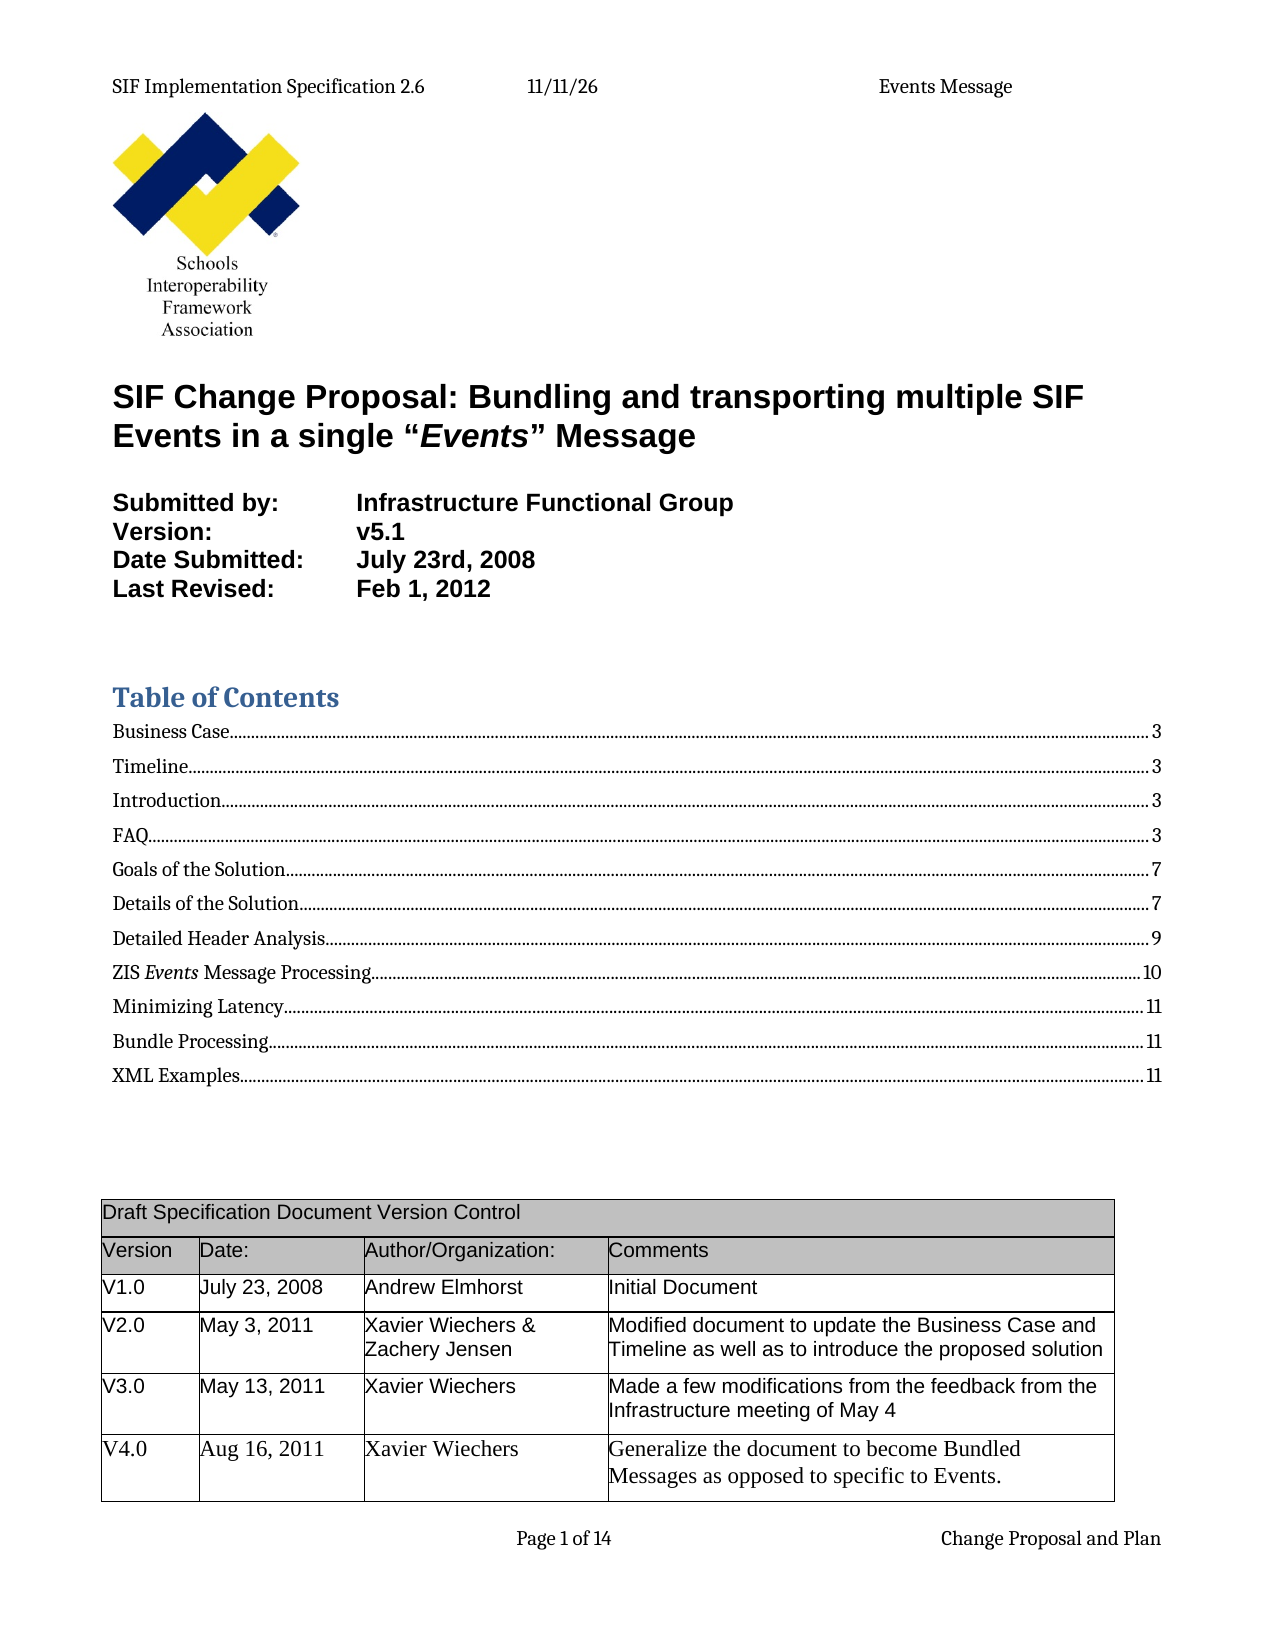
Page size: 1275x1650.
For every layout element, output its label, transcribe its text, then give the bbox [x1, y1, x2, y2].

table_cell Version [102, 1238, 199, 1274]
table_cell V4.0 [102, 1435, 199, 1501]
table_cell V1.0 [102, 1275, 199, 1311]
table_cell Author/Organization: [365, 1238, 608, 1274]
table_cell Xavier Wiechers & Zachery Jensen [365, 1313, 608, 1373]
text Submitted by: Infrastructure Functional Group [112, 488, 1162, 517]
table_cell V2.0 [102, 1313, 199, 1373]
text SIF Change Proposal: Bundling and transporting multiple SIF Events in a single “Events” Message [112, 377, 1162, 454]
text Version: v5.1 [112, 517, 1162, 545]
picture [112, 112, 302, 339]
table_cell Andrew Elmhorst [365, 1275, 608, 1311]
table_cell Made a few modifications from the feedback from the Infrastructure meeting of May 4 [609, 1374, 1114, 1434]
table_cell Generalize the document to become Bundled Messages as opposed to specific to Events. [609, 1435, 1114, 1501]
table_cell Modified document to update the Business Case and Timeline as well as to introduce the proposed solution [609, 1313, 1114, 1373]
table_header Draft Specification Document Version Control [102, 1200, 1114, 1236]
table_cell Aug 16, 2011 [200, 1435, 364, 1501]
table_cell May 13, 2011 [200, 1374, 364, 1434]
text Last Revised: Feb 1, 2012 [112, 574, 1162, 603]
table_cell May 3, 2011 [200, 1313, 364, 1373]
text Date Submitted: July 23rd, 2008 [112, 545, 1162, 574]
table_cell July 23, 2008 [200, 1275, 364, 1311]
table_cell Date: [200, 1238, 364, 1274]
table_cell V3.0 [102, 1374, 199, 1434]
table_cell Comments [609, 1238, 1114, 1274]
table_cell Xavier Wiechers [365, 1435, 608, 1501]
table_cell Xavier Wiechers [365, 1374, 608, 1434]
table_cell Initial Document [609, 1275, 1114, 1311]
